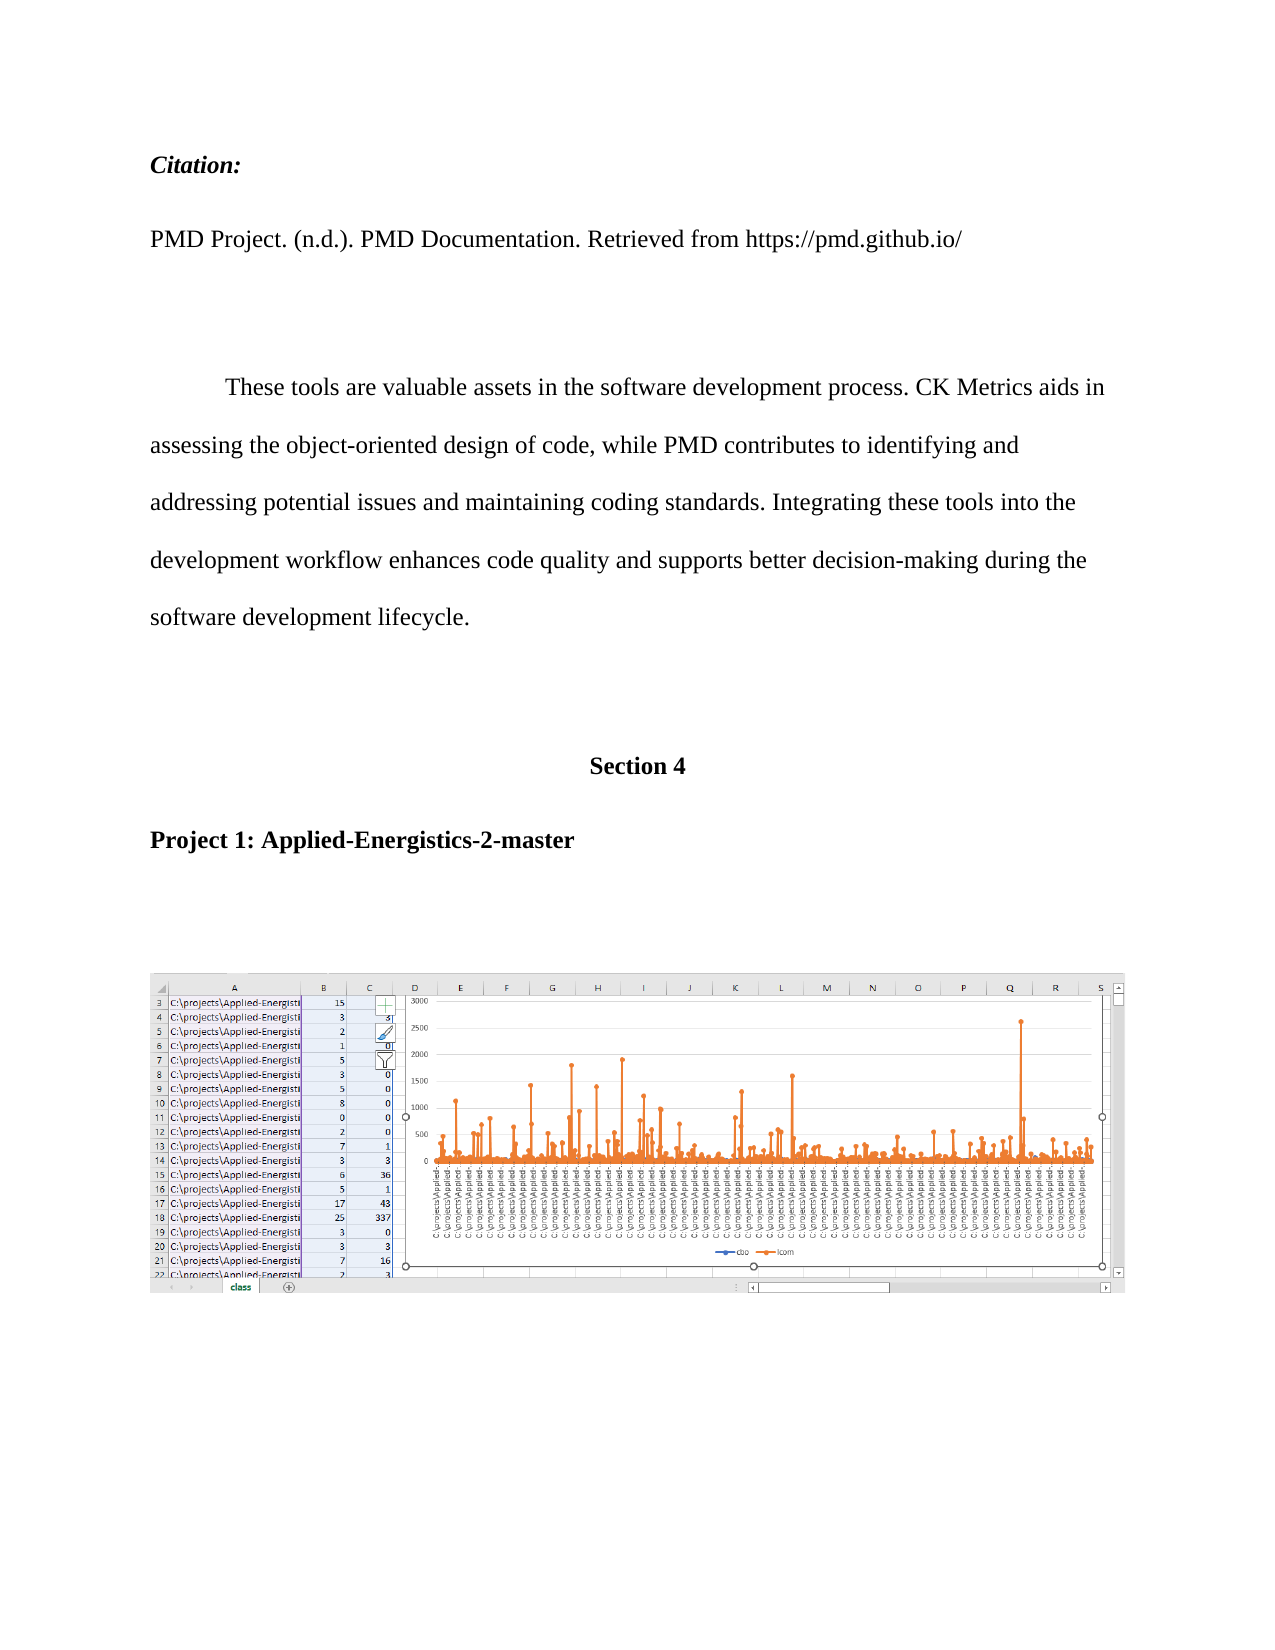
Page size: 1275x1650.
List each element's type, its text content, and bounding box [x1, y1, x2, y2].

picture [150, 973, 1125, 1293]
text Section 4 [150, 751, 1125, 779]
text Project 1: Applied-Energistics-2-master [150, 825, 1125, 854]
text These tools are valuable assets in the software development process. CK Metrics aids in assessing the object-oriented design of code, while PMD contributes to identifying and addressing potential issues and maintaining coding standards. Integrating these tools into the development workflow enhances code quality and supports better decision-making during the software development lifecycle. [150, 372, 1125, 631]
text Citation: [150, 150, 1125, 179]
text PMD Project. (n.d.). PMD Documentation. Retrieved from https://pmd.github.io/ [150, 224, 1125, 253]
